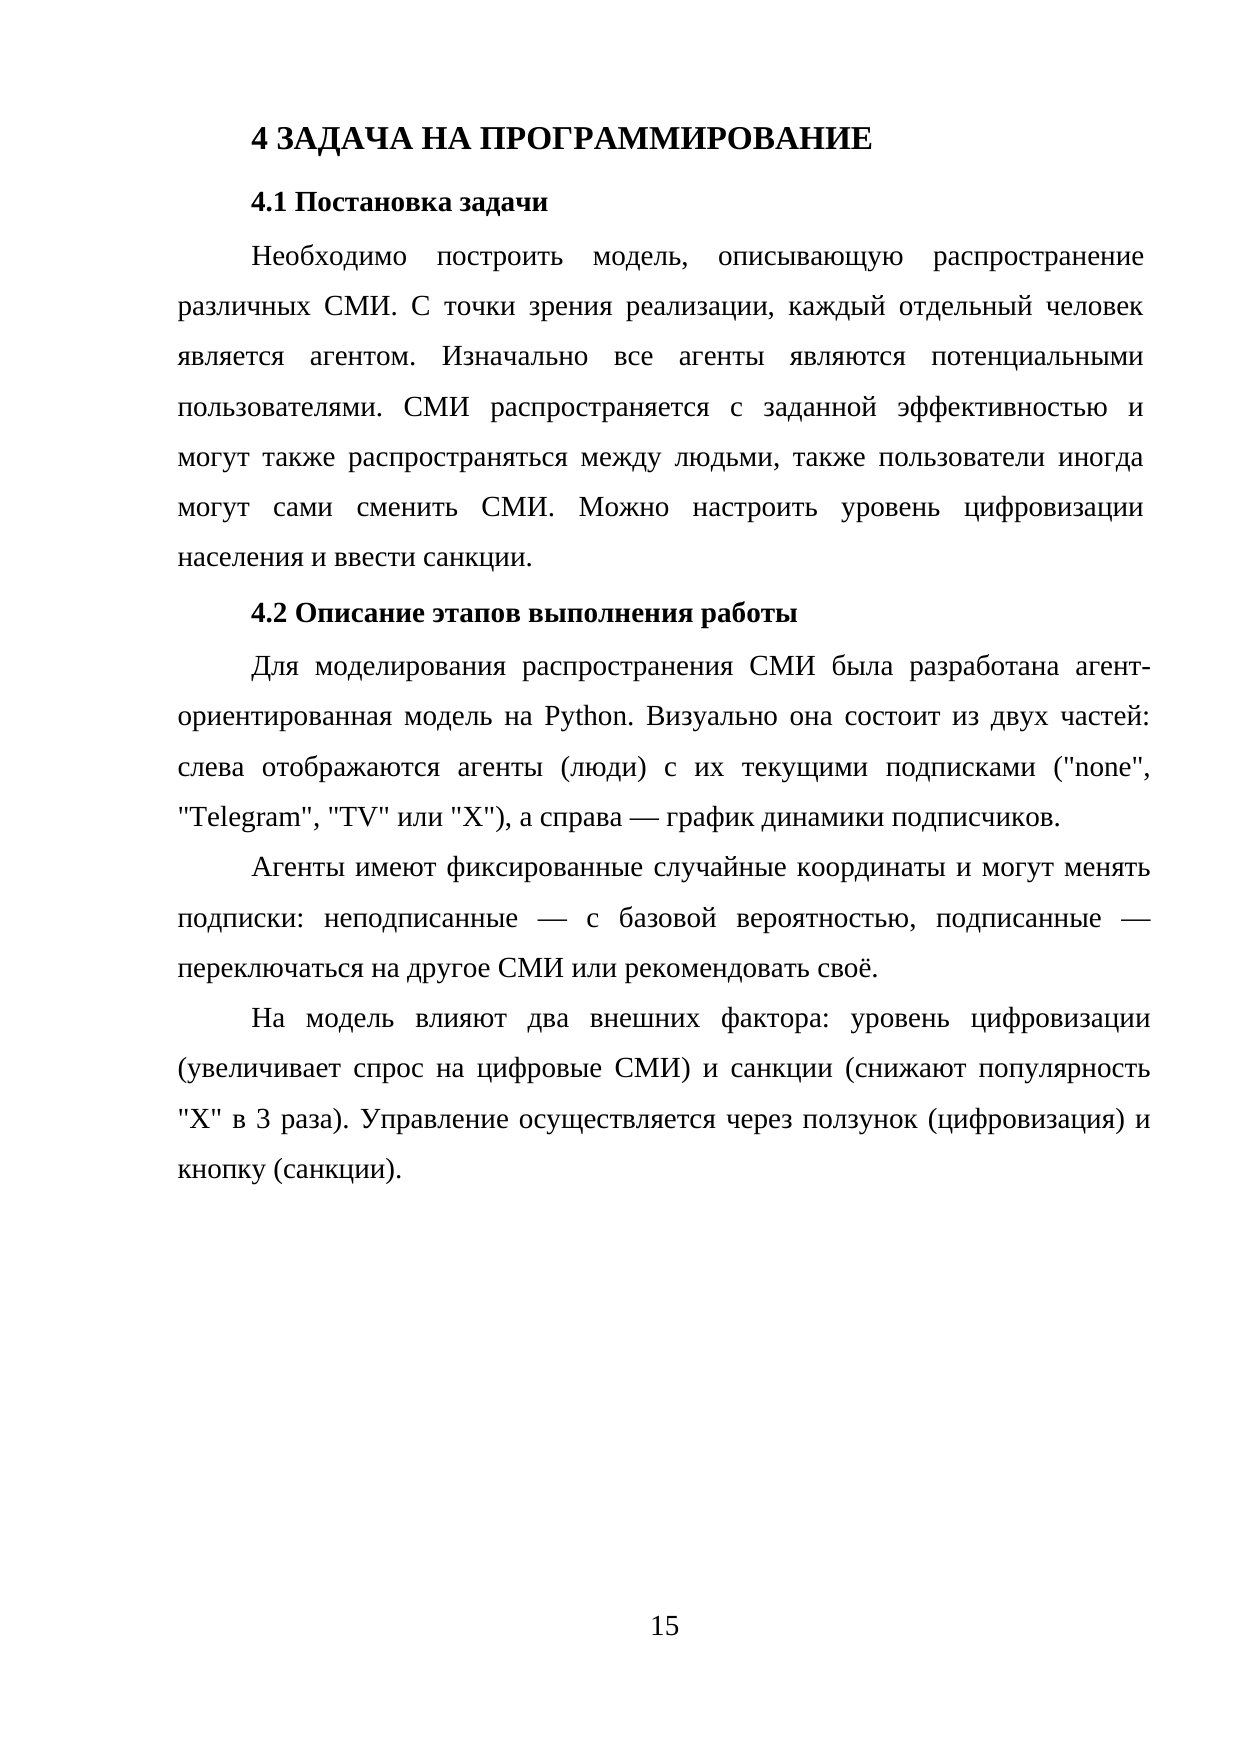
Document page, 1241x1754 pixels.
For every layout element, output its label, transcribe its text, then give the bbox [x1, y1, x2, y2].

text Необходимо построить модель, описывающую распространение различных СМИ. С точки зрения реализации, каждый отдельный человек является агентом. Изначально все агенты являются потенциальными пользователями. СМИ распространяется с заданной эффективностью и могут также распространяться между людьми, также пользователи иногда могут сами сменить СМИ. Можно настроить уровень цифровизации населения и ввести санкции. [177, 238, 1145, 573]
text 4.2 Описание этапов выполнения работы [251, 595, 1152, 628]
text Для моделирования распространения СМИ была разработана агент-ориентированная модель на Python. Визуально она состоит из двух частей: слева отображаются агенты (люди) с их текущими подписками ("none", "Telegram", "TV" или "X"), а справа — график динамики подписчиков. [177, 648, 1152, 833]
text Агенты имеют фиксированные случайные координаты и могут менять подписки: неподписанные — с базовой вероятностью, подписанные — переключаться на другое СМИ или рекомендовать своё. [177, 849, 1152, 983]
text 4.1 Постановка задачи [251, 184, 1152, 218]
text 4 ЗАДАЧА НА ПРОГРАММИРОВАНИЕ [251, 118, 1152, 156]
text На модель влияют два внешних фактора: уровень цифровизации (увеличивает спрос на цифровые СМИ) и санкции (снижают популярность "X" в 3 раза). Управление осуществляется через ползунок (цифровизация) и кнопку (санкции). [177, 1000, 1152, 1185]
